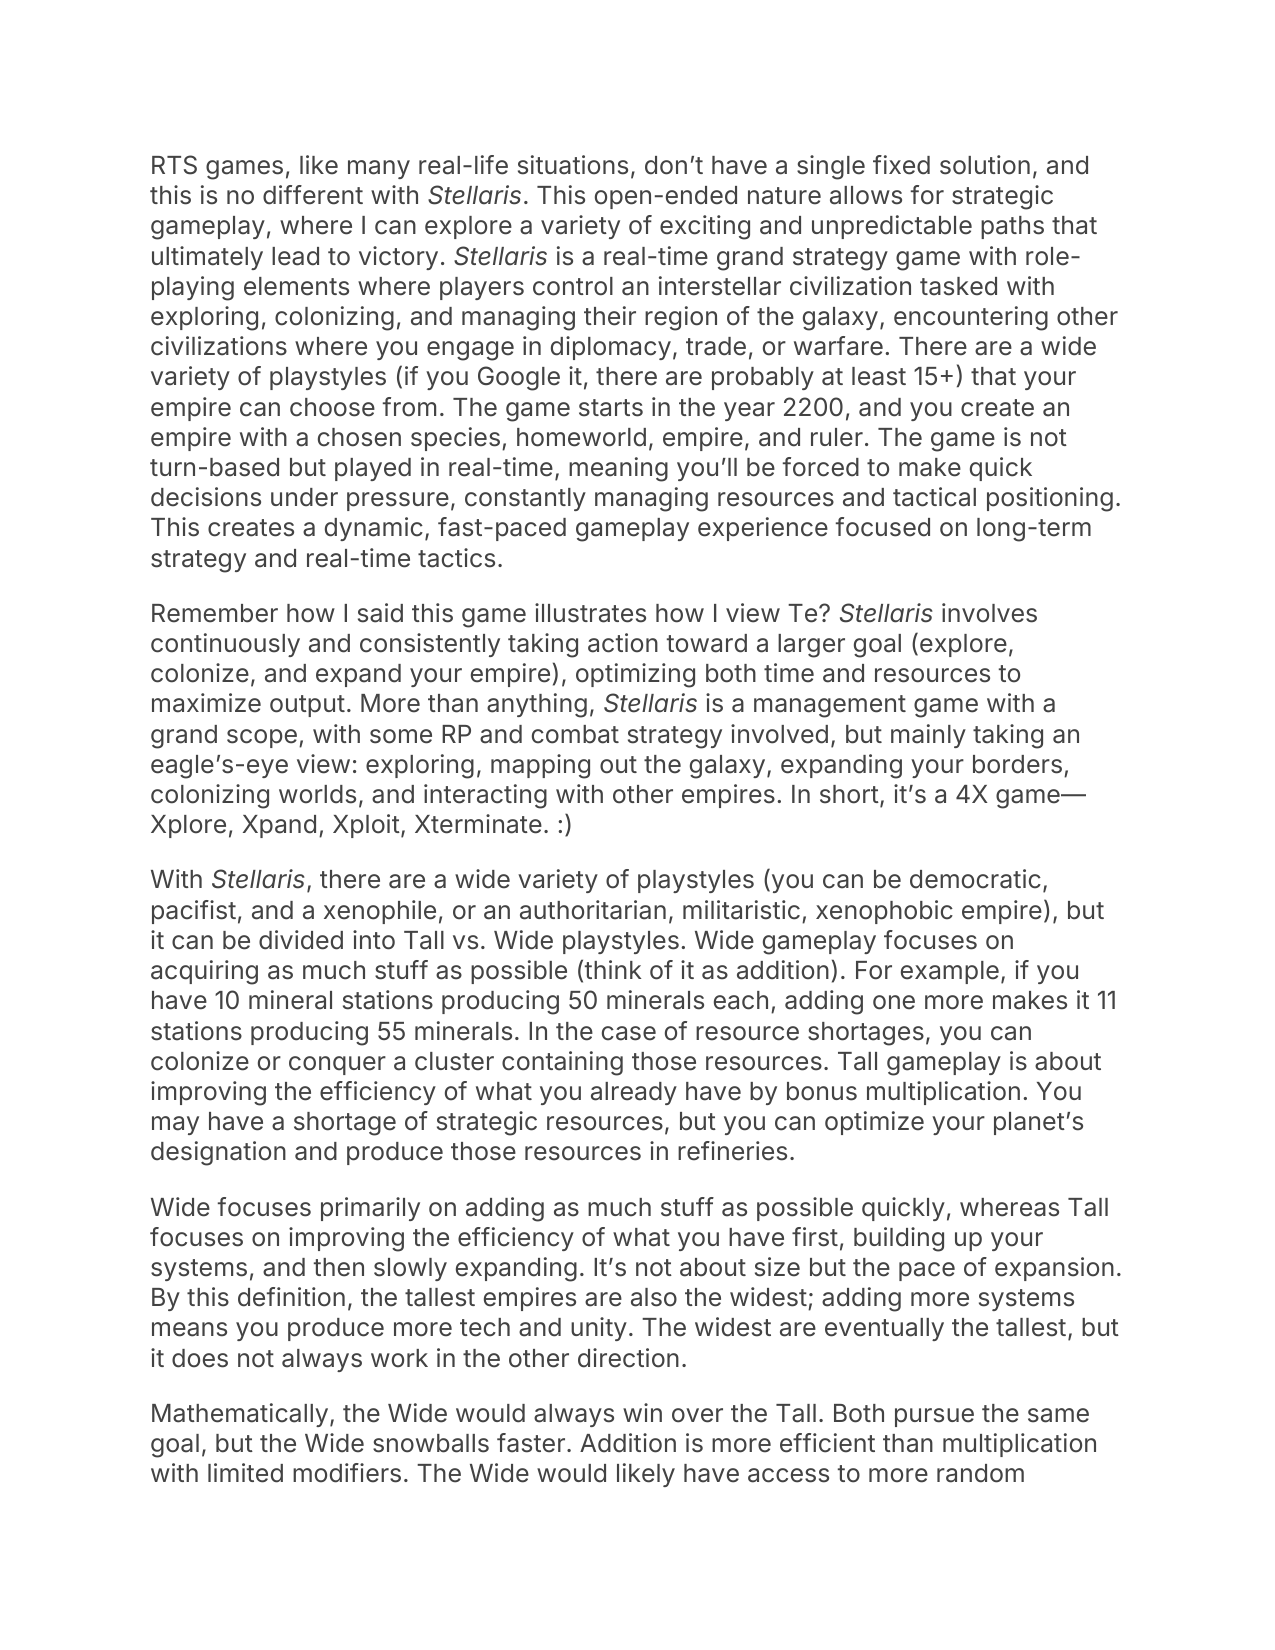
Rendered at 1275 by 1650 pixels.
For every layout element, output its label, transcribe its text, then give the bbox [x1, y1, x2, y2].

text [150, 1398, 1125, 1488]
text Remember how I said this game illustrates how I view Te? Stellaris involves continuously and consistently taking action toward a larger goal (explore, colonize, and expand your empire), optimizing both time and resources to maximize output. More than anything, Stellaris is a management game with a grand scope, with some RP and combat strategy involved, but mainly taking an eagle’s-eye view: exploring, mapping out the galaxy, expanding your borders, colonizing worlds, and interacting with other empires. In short, it’s a 4X game— Xplore, Xpand, Xploit, Xterminate. :) [150, 598, 1125, 839]
text With Stellaris, there are a wide variety of playstyles (you can be democratic, pacifist, and a xenophile, or an authoritarian, militaristic, xenophobic empire), but it can be divided into Tall vs. Wide playstyles. Wide gameplay focuses on acquiring as much stuff as possible (think of it as addition). For example, if you have 10 mineral stations producing 50 minerals each, adding one more makes it 11 stations producing 55 minerals. In the case of resource shortages, you can colonize or conquer a cluster containing those resources. Tall gameplay is about improving the efficiency of what you already have by bonus multiplication. You may have a shortage of strategic resources, but you can optimize your planet’s designation and produce those resources in refineries. [150, 864, 1125, 1167]
text RTS games, like many real-life situations, don’t have a single fixed solution, and this is no different with Stellaris. This open-ended nature allows for strategic gameplay, where I can explore a variety of exciting and unpredictable paths that ultimately lead to victory. Stellaris is a real-time grand strategy game with role-playing elements where players control an interstellar civilization tasked with exploring, colonizing, and managing their region of the galaxy, encountering other civilizations where you engage in diplomacy, trade, or warfare. There are a wide variety of playstyles (if you Google it, there are probably at least 15+) that your empire can choose from. The game starts in the year 2200, and you create an empire with a chosen species, homeworld, empire, and ruler. The game is not turn-based but played in real-time, meaning you’ll be forced to make quick decisions under pressure, constantly managing resources and tactical positioning. This creates a dynamic, fast-paced gameplay experience focused on long-term strategy and real-time tactics. [150, 150, 1125, 573]
text Wide focuses primarily on adding as much stuff as possible quickly, whereas Tall focuses on improving the efficiency of what you have first, building up your systems, and then slowly expanding. It’s not about size but the pace of expansion. By this definition, the tallest empires are also the widest; adding more systems means you produce more tech and unity. The widest are eventually the tallest, but it does not always work in the other direction. [150, 1192, 1125, 1373]
